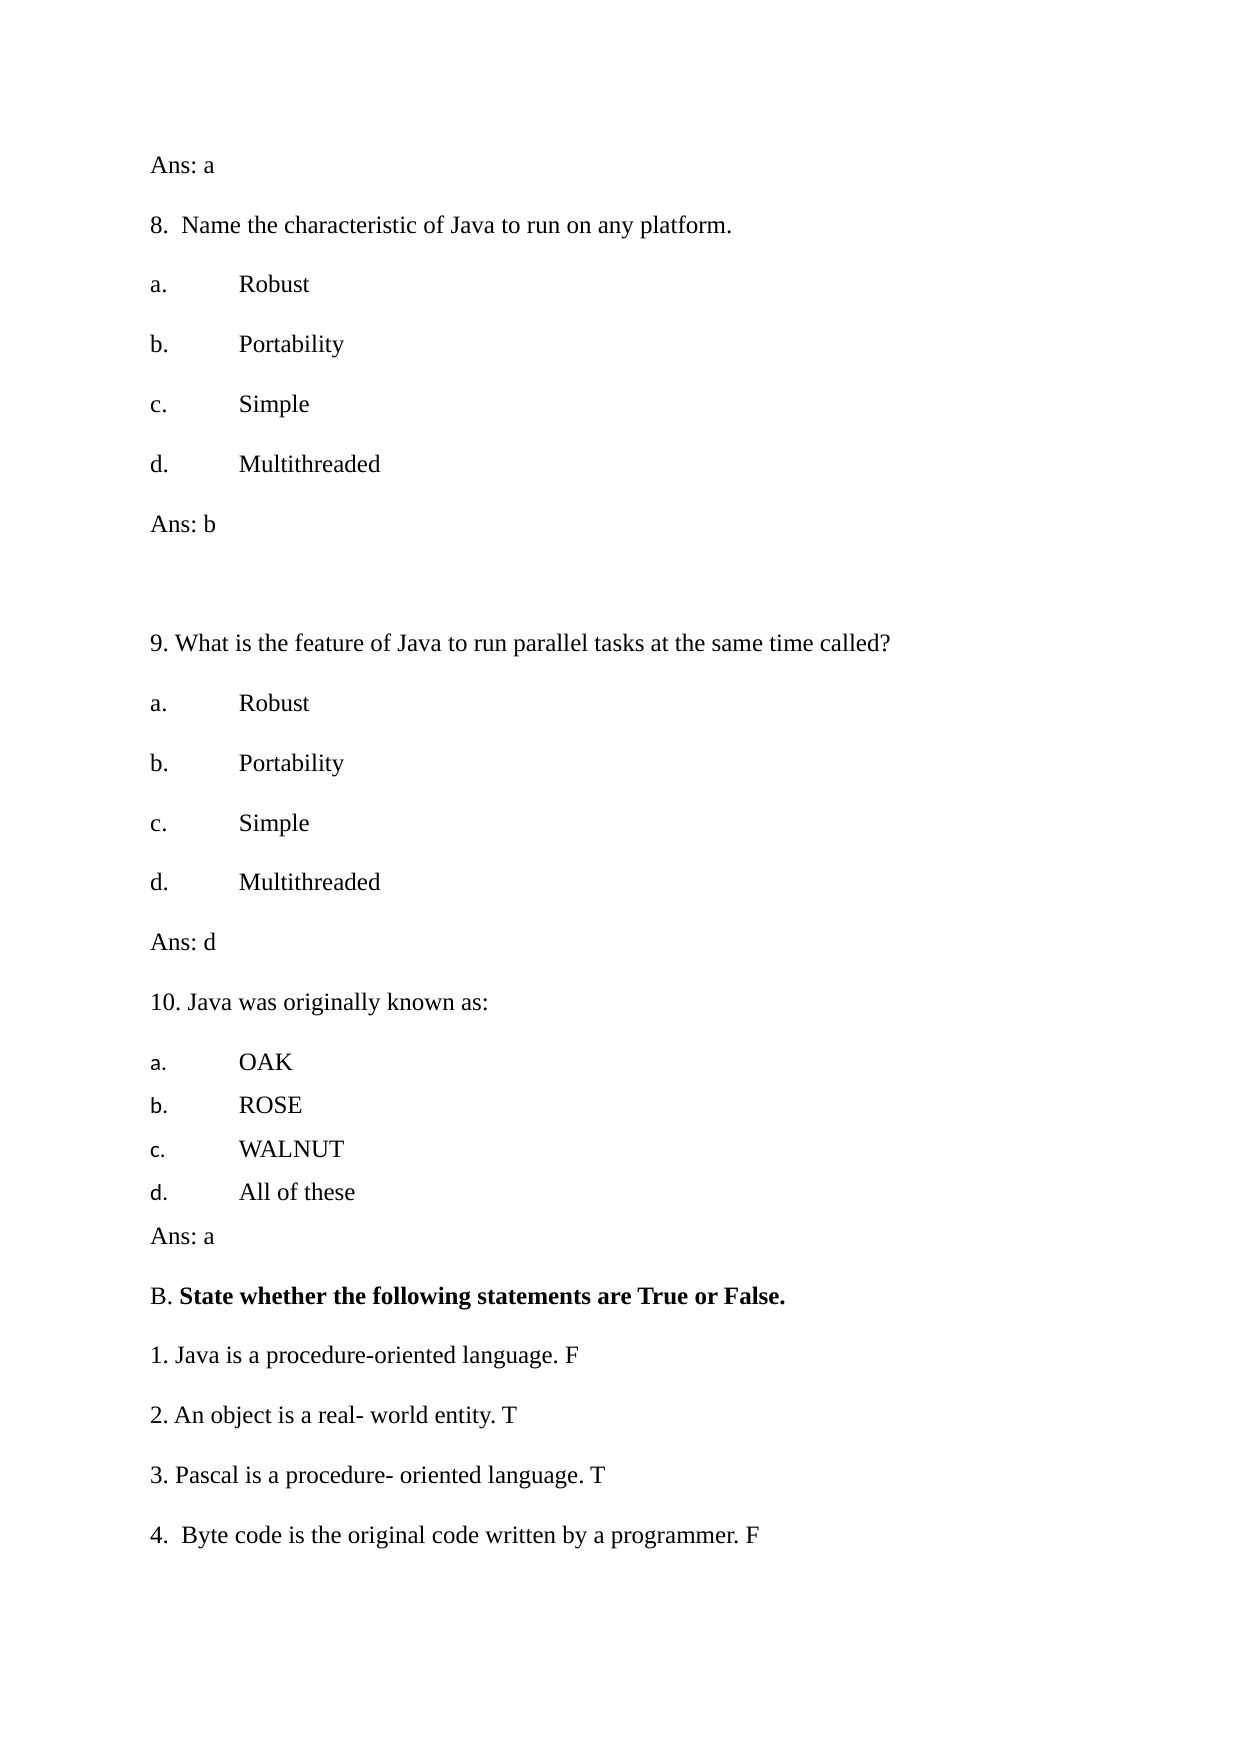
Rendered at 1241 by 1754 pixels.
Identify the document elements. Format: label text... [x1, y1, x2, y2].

text 8. Name the characteristic of Java to run on any platform. [150, 210, 1090, 238]
list WALNUT [150, 1134, 1090, 1163]
text Ans: b [150, 509, 1090, 537]
text c. Simple [150, 389, 1090, 418]
text 2. An object is a real- world entity. T [150, 1400, 1090, 1429]
list OAK [150, 1047, 1090, 1076]
text d. Multithreaded [150, 449, 1090, 478]
text b. Portability [150, 329, 1090, 358]
text B. State whether the following statements are True or False. [150, 1281, 1090, 1309]
list All of these [150, 1177, 1090, 1207]
text 10. Java was originally known as: [150, 987, 1090, 1016]
text c. Simple [150, 808, 1090, 836]
list ROSE [150, 1090, 1090, 1119]
text 3. Pascal is a procedure- oriented language. T [150, 1460, 1090, 1489]
text a. Robust [150, 269, 1090, 298]
text a. Robust [150, 688, 1090, 717]
text 4. Byte code is the original code written by a programmer. F [150, 1520, 1090, 1549]
text 1. Java is a procedure-oriented language. F [150, 1341, 1090, 1369]
text Ans: d [150, 927, 1090, 956]
list Ans: a [150, 1221, 1090, 1250]
text 9. What is the feature of Java to run parallel tasks at the same time called? [150, 628, 1090, 657]
text d. Multithreaded [150, 867, 1090, 896]
text Ans: a [150, 150, 1090, 179]
text b. Portability [150, 748, 1090, 777]
